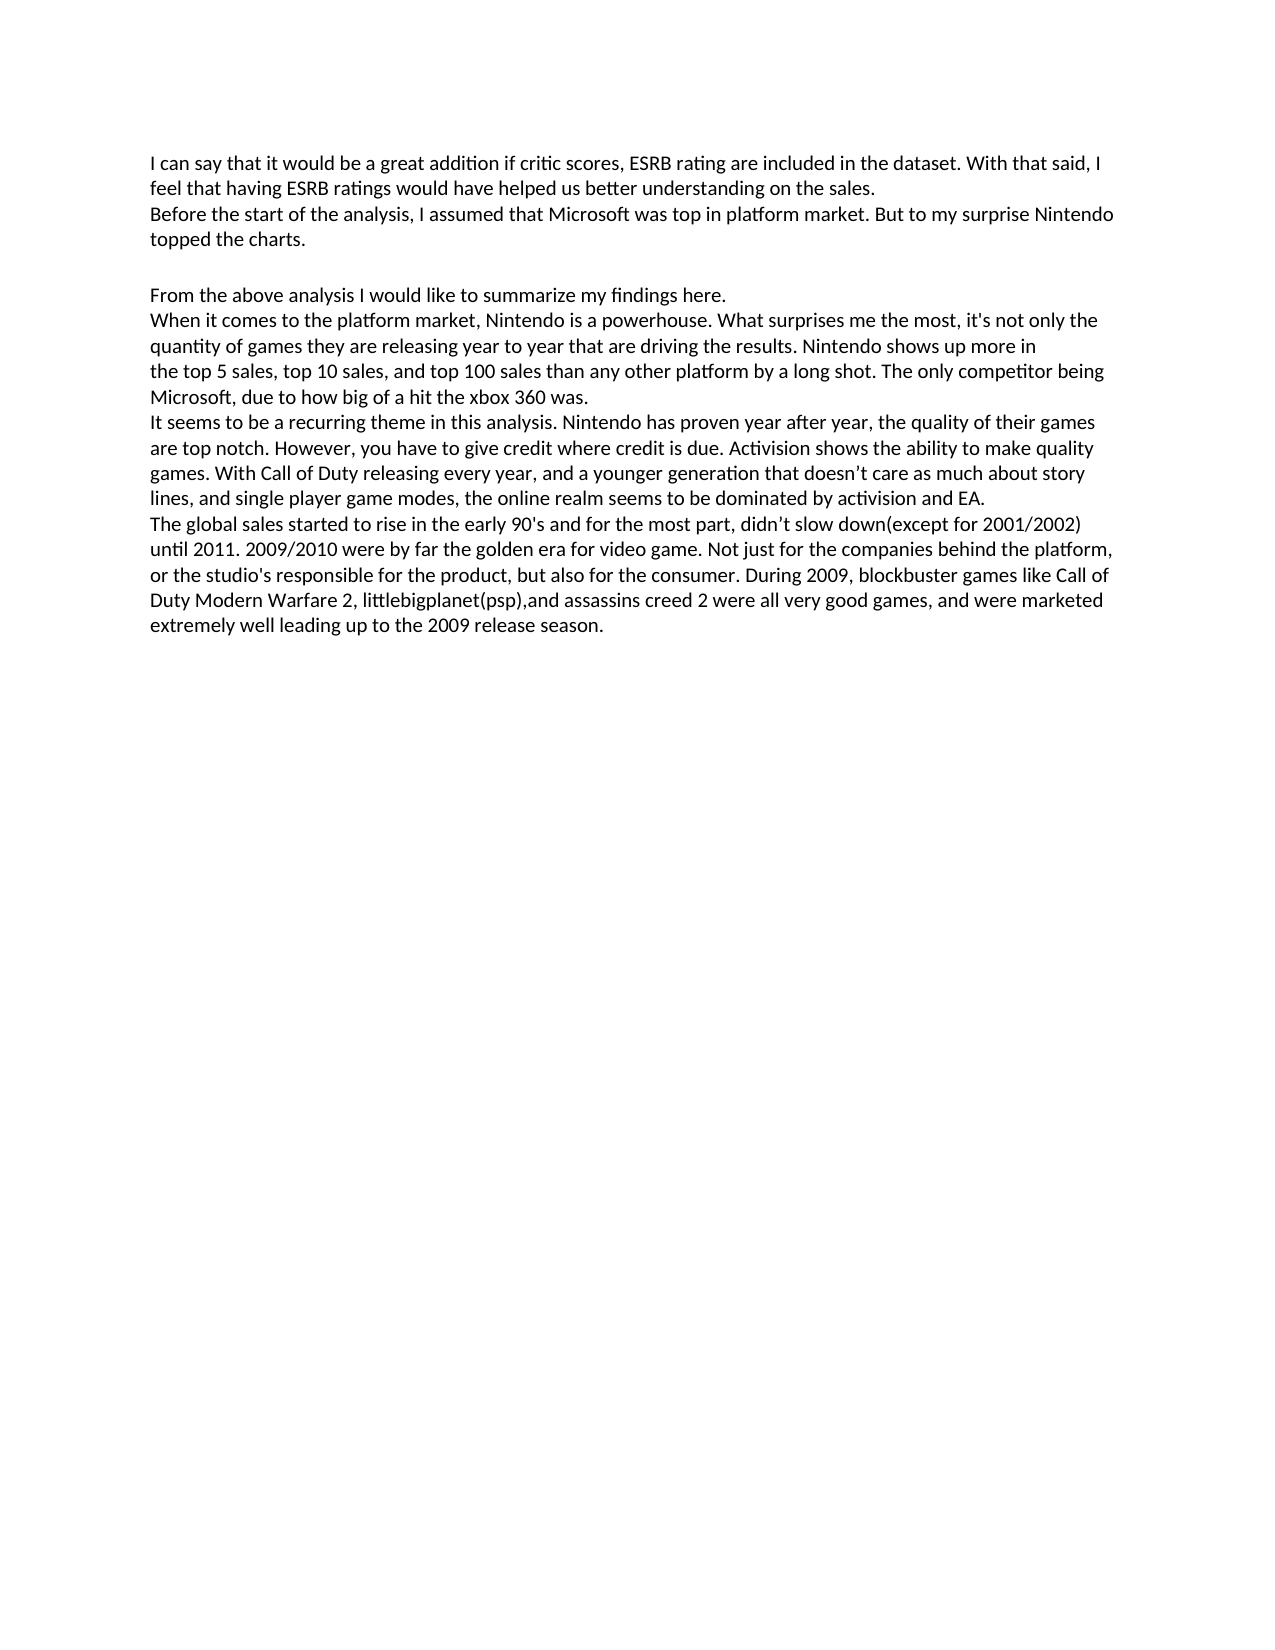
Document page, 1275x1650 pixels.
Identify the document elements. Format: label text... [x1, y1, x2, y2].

text It seems to be a recurring theme in this analysis. Nintendo has proven year after year, the quality of their games are top notch. However, you have to give credit where credit is due. Activision shows the ability to make quality games. With Call of Duty releasing every year, and a younger generation that doesn’t care as much about story lines, and single player game modes, the online realm seems to be dominated by activision and EA. [150, 409, 1125, 511]
text the top 5 sales, top 10 sales, and top 100 sales than any other platform by a long shot. The only competitor being Microsoft, due to how big of a hit the xbox 360 was. [150, 358, 1125, 409]
text From the above analysis I would like to summarize my findings here. [150, 282, 1125, 308]
text Before the start of the analysis, I assumed that Microsoft was top in platform market. But to my surprise Nintendo topped the charts. [150, 201, 1125, 252]
text When it comes to the platform market, Nintendo is a powerhouse. What surprises me the most, it's not only the quantity of games they are releasing year to year that are driving the results. Nintendo shows up more in [150, 308, 1125, 358]
text I can say that it would be a great addition if critic scores, ESRB rating are included in the dataset. With that said, I feel that having ESRB ratings would have helped us better understanding on the sales. [150, 150, 1125, 201]
text The global sales started to rise in the early 90's and for the most part, didn’t slow down(except for 2001/2002) until 2011. 2009/2010 were by far the golden era for video game. Not just for the companies behind the platform, or the studio's responsible for the product, but also for the consumer. During 2009, blockbuster games like Call of Duty Modern Warfare 2, littlebigplanet(psp),and assassins creed 2 were all very good games, and were marketed extremely well leading up to the 2009 release season. [150, 511, 1125, 638]
